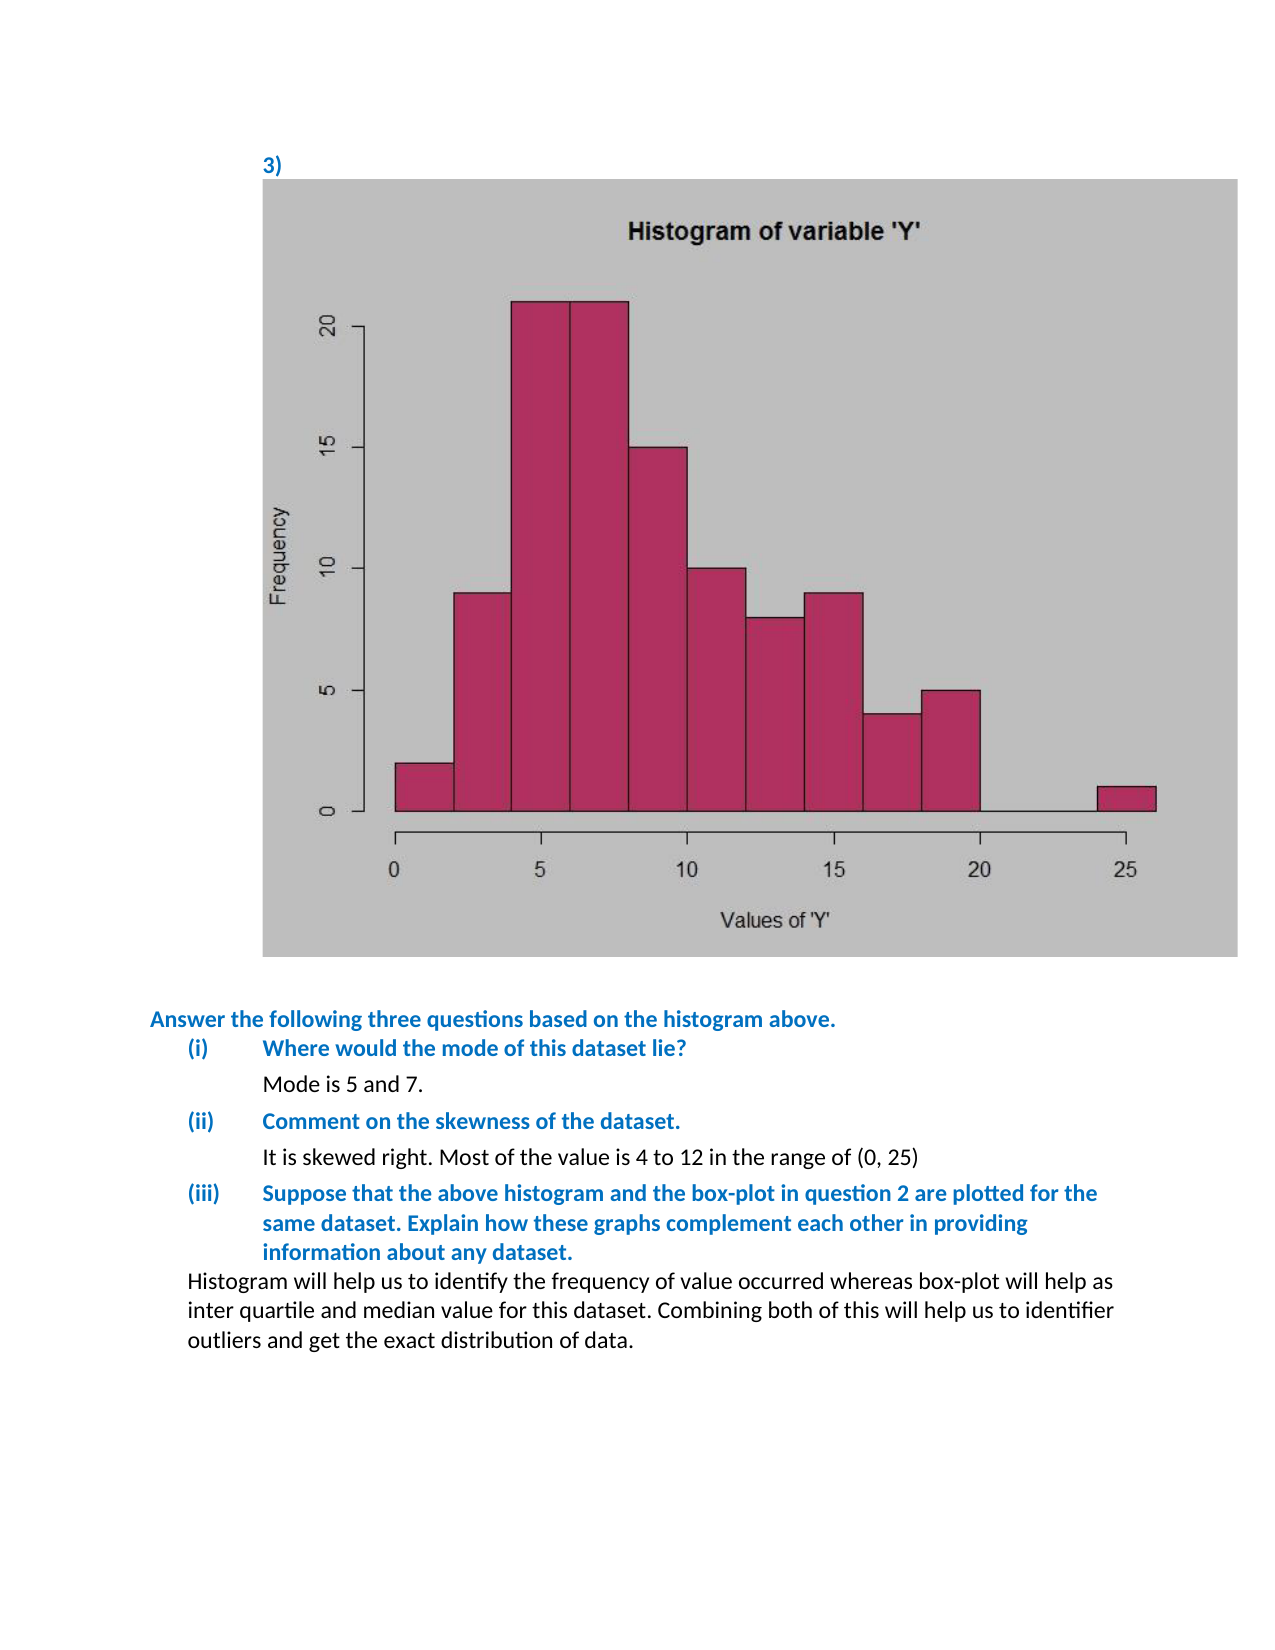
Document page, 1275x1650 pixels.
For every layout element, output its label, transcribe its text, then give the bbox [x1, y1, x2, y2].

list Comment on the skewness of the dataset. [187, 1106, 1125, 1135]
list Suppose that the above histogram and the box-plot in question 2 are plotted for the same dataset. Explain how these graphs complement each other in providing information about any dataset. [187, 1178, 1125, 1266]
text Mode is 5 and 7. [262, 1069, 1125, 1099]
text 3) [262, 150, 1125, 179]
list Where would the mode of this dataset lie? [187, 1033, 1125, 1062]
text Answer the following three questions based on the histogram above. [150, 1004, 1125, 1033]
text It is skewed right. Most of the value is 4 to 12 in the range of (0, 25) [262, 1142, 1125, 1171]
text Histogram will help us to identify the frequency of value occurred whereas box-plot will help as inter quartile and median value for this dataset. Combining both of this will help us to identifier outliers and get the exact distribution of data. [187, 1266, 1125, 1354]
